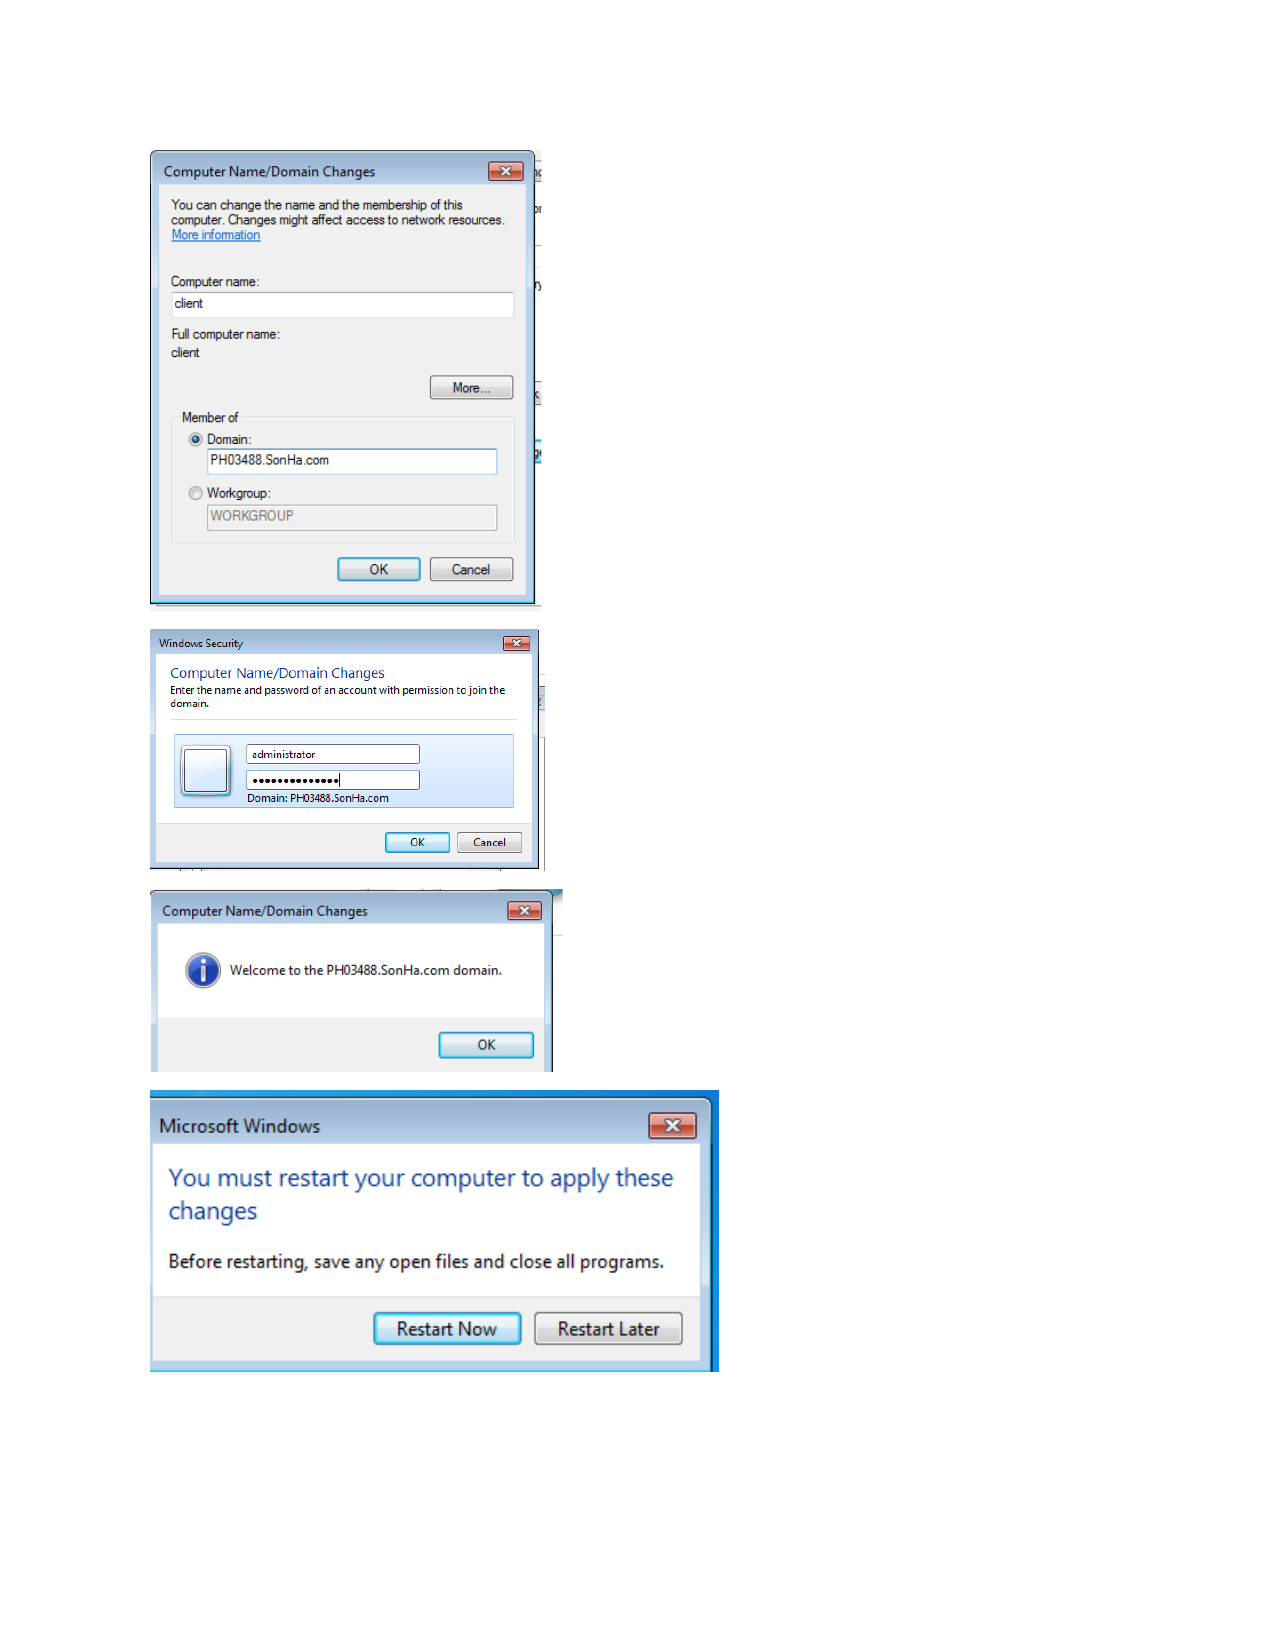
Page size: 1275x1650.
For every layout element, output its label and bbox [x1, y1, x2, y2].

picture [150, 629, 545, 871]
picture [150, 150, 542, 611]
picture [150, 1090, 719, 1372]
picture [150, 889, 563, 1072]
